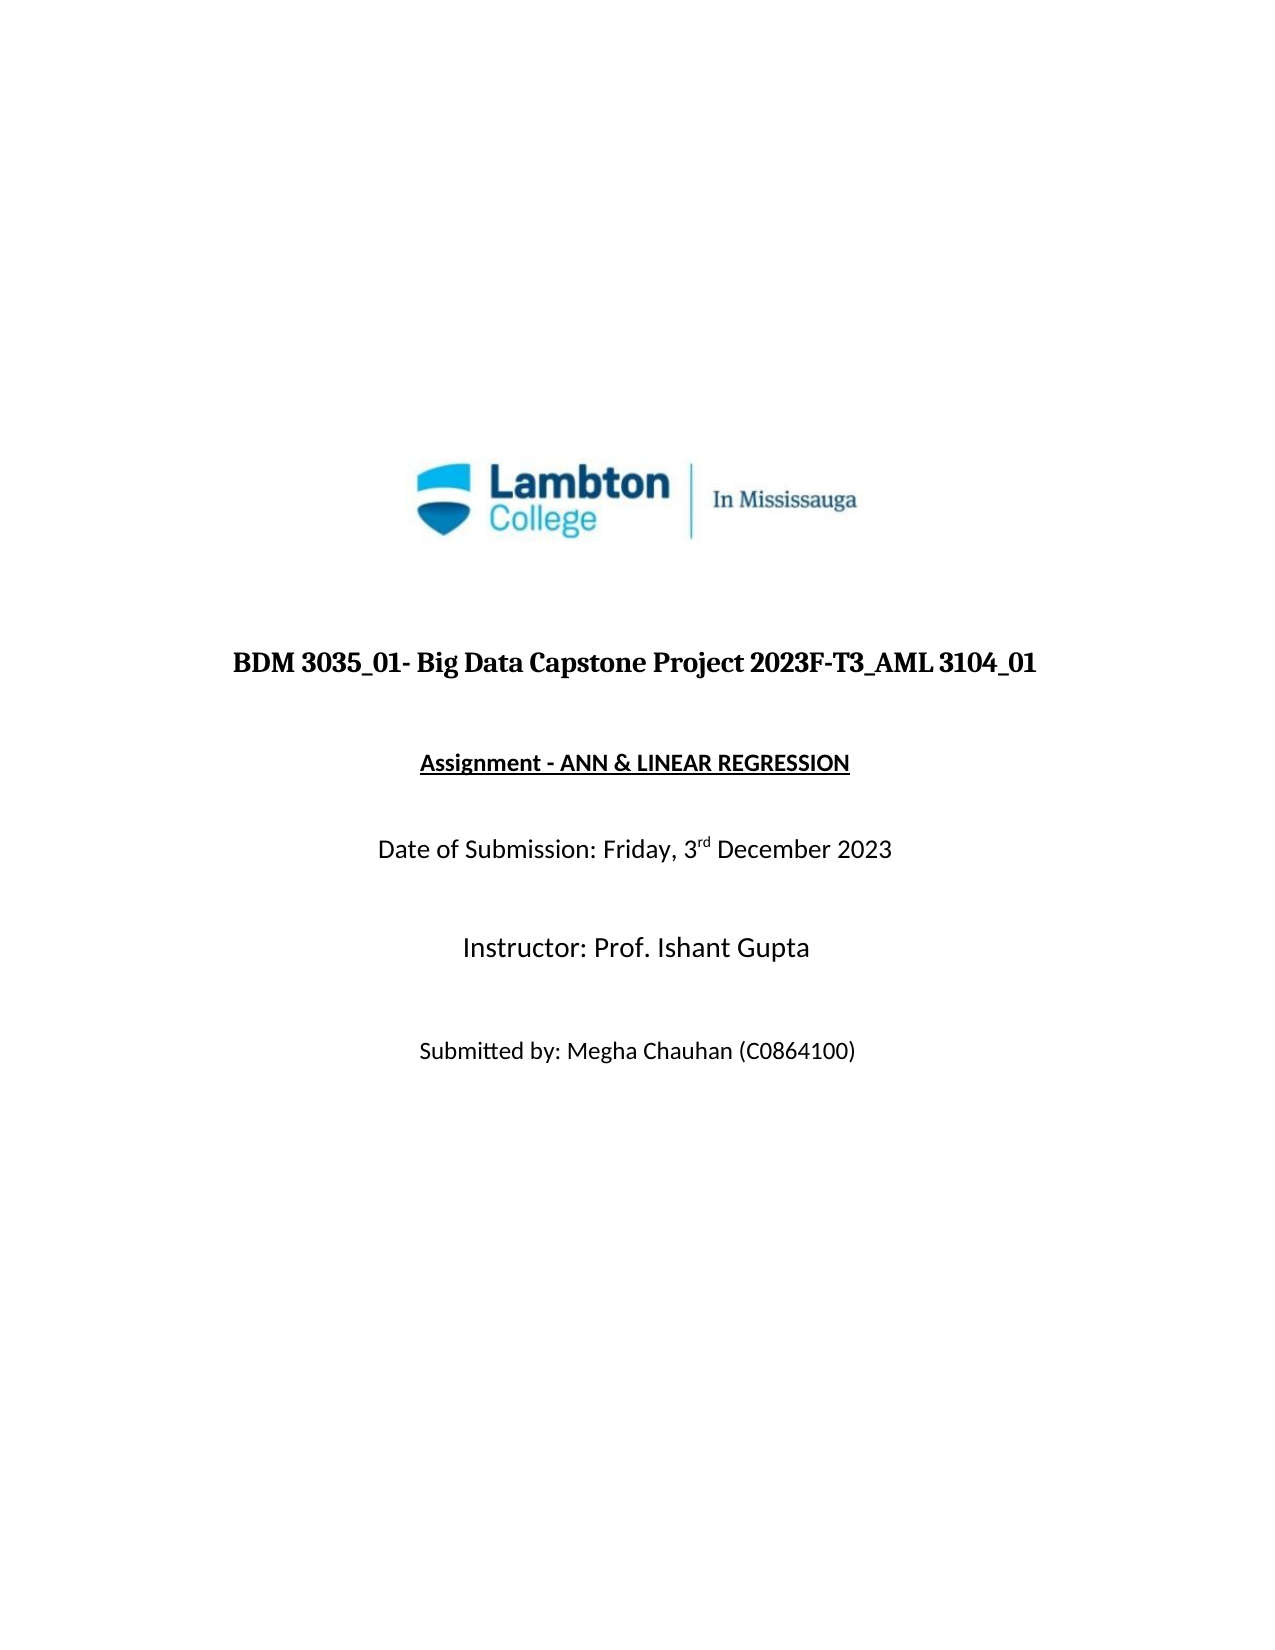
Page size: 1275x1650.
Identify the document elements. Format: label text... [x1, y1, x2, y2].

text Date of Submission: Friday, 3rd December 2023 [139, 832, 1130, 865]
text Assignment - ANN & LINEAR REGRESSION [139, 747, 1130, 777]
text Submitted by: Megha Chauhan (C0864100) [139, 1036, 1135, 1066]
picture [404, 458, 866, 546]
text Instructor: Prof. Ishant Gupta [139, 929, 1133, 964]
title BDM 3035_01- Big Data Capstone Project 2023F-T3_AML 3104_01 [139, 646, 1130, 680]
